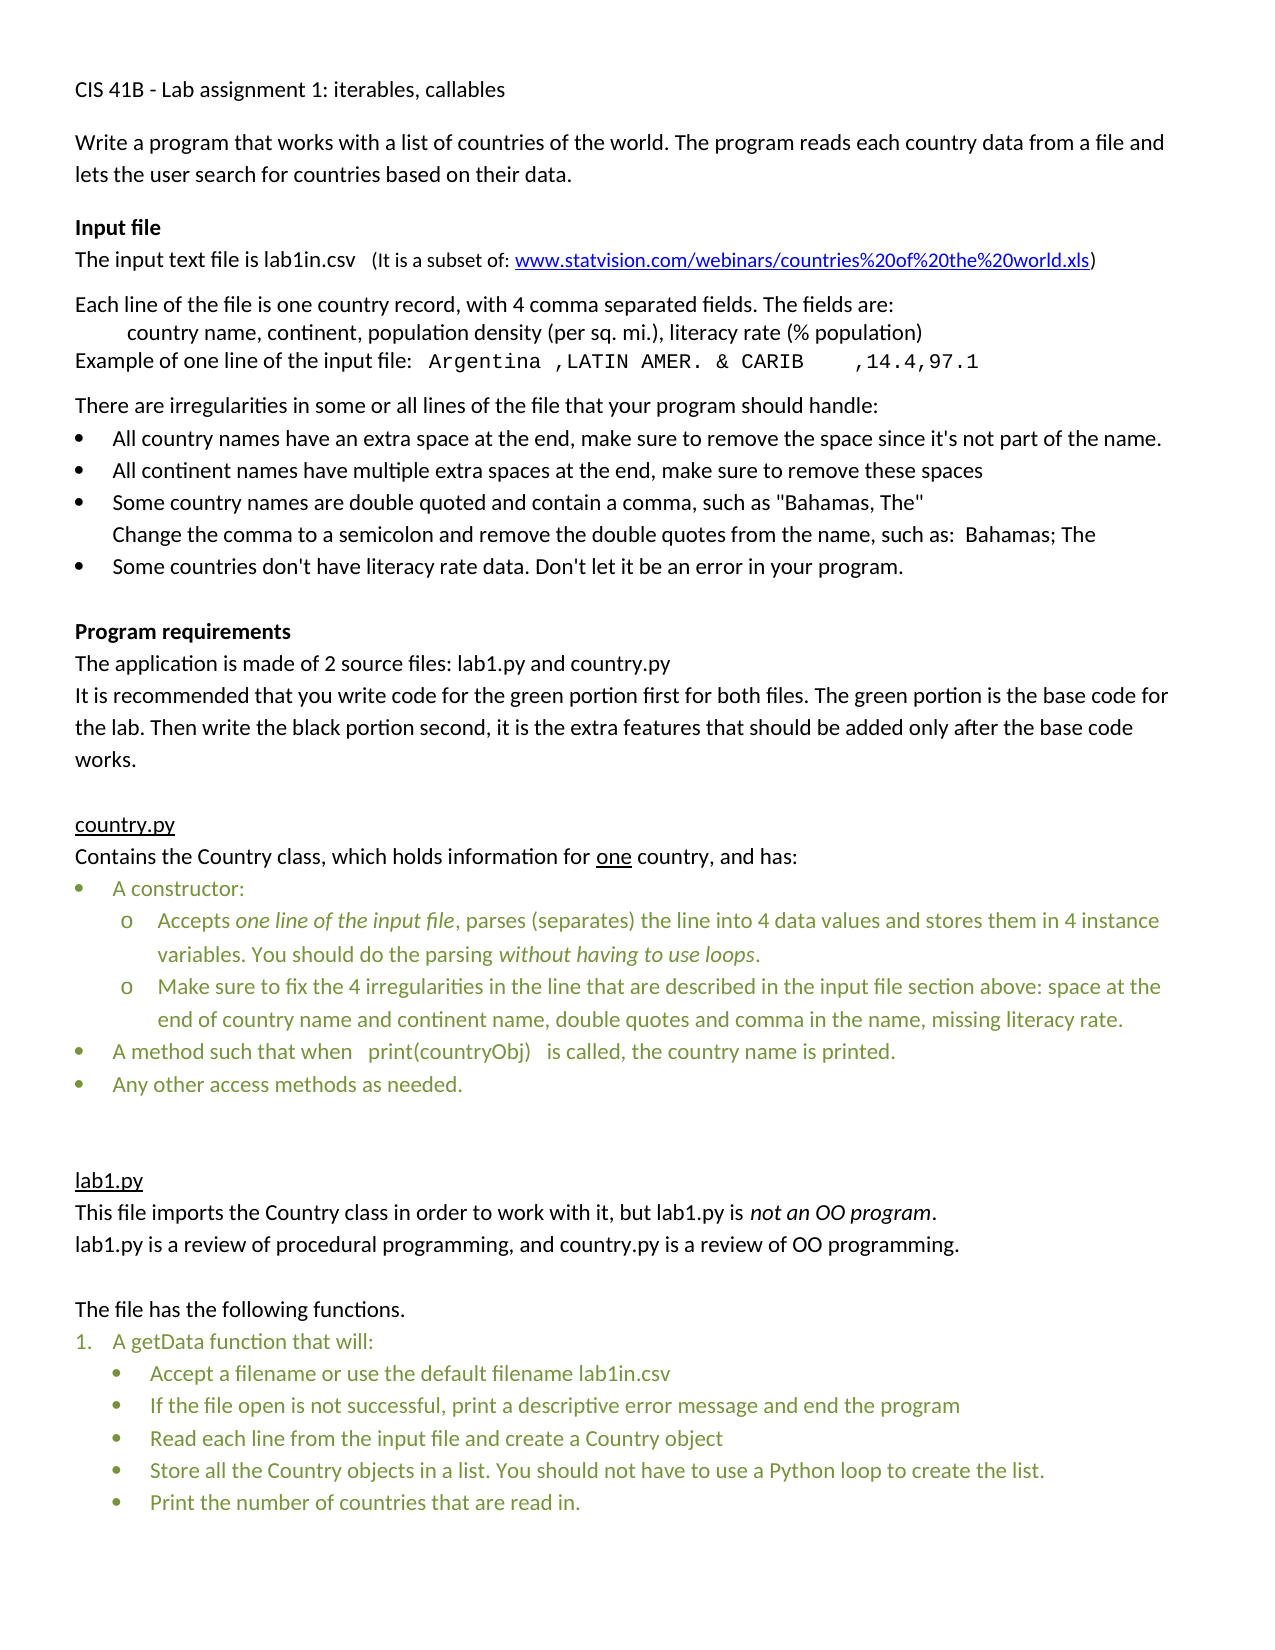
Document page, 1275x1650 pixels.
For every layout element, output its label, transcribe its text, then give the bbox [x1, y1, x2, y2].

list Store all the Country objects in a list. You should not have to use a Python loop to create the list. [112, 1456, 1200, 1484]
list Any other access methods as needed. [75, 1070, 1200, 1098]
text It is recommended that you write code for the green portion first for both files. The green portion is the base code for the lab. Then write the black portion second, it is the extra features that should be added only after the base code works. [75, 681, 1200, 773]
list Read each line from the input file and create a Country object [112, 1424, 1200, 1452]
list Accepts one line of the input file, parses (separates) the line into 4 data values and stores them in 4 instance variables. You should do the parsing without having to use loops. [120, 906, 1200, 968]
text The file has the following functions. [75, 1295, 1200, 1323]
text lab1.py is a review of procedural programming, and country.py is a review of OO programming. [75, 1231, 1200, 1259]
text Program requirements [75, 617, 1200, 645]
list All country names have an extra space at the end, make sure to remove the space since it's not part of the name. [75, 424, 1200, 452]
text CIS 41B - Lab assignment 1: iterables, callables [75, 75, 1200, 103]
text Contains the Country class, which holds information for one country, and has: [75, 842, 1200, 870]
text This file imports the Country class in order to work with it, but lab1.py is not an OO program. [75, 1198, 1200, 1226]
text There are irregularities in some or all lines of the file that your program should handle: [75, 391, 1200, 419]
list All continent names have multiple extra spaces at the end, make sure to remove these spaces [75, 456, 1200, 484]
text country name, continent, population density (per sq. mi.), literacy rate (% population) [75, 318, 1200, 346]
text country.py [75, 810, 1200, 838]
list Print the number of countries that are read in. [112, 1488, 1200, 1516]
list Make sure to fix the 4 irregularities in the line that are described in the input file section above: space at the end of country name and continent name, double quotes and comma in the name, missing literacy rate. [120, 972, 1200, 1033]
list Some countries don't have literacy rate data. Don't let it be an error in your program. [75, 552, 1200, 580]
text The application is made of 2 source files: lab1.py and country.py [75, 649, 1200, 677]
text Input file [75, 213, 1200, 241]
text Write a program that works with a list of countries of the world. The program reads each country data from a file and lets the user search for countries based on their data. [75, 128, 1200, 188]
text Each line of the file is one country record, with 4 comma separated fields. The fields are: [75, 290, 1200, 318]
list A method such that when print(countryObj) is called, the country name is printed. [75, 1037, 1200, 1066]
list A constructor: [75, 874, 1200, 902]
text Example of one line of the input file: Argentina ,LATIN AMER. & CARIB ,14.4,97.1 [75, 346, 1200, 375]
list A getData function that will: [75, 1327, 1200, 1355]
list Accept a filename or use the default filename lab1in.csv [112, 1359, 1200, 1387]
list Some country names are double quoted and contain a comma, such as "Bahamas, The" Change the comma to a semicolon and remove the double quotes from the name, such as: Bahamas; The [75, 488, 1200, 548]
text lab1.py [75, 1166, 1200, 1194]
text The input text file is lab1in.csv (It is a subset of: www.statvision.com/webinars/countries%20of%20the%20world.xls) [75, 245, 1200, 273]
list If the file open is not successful, print a descriptive error message and end the program [112, 1392, 1200, 1419]
